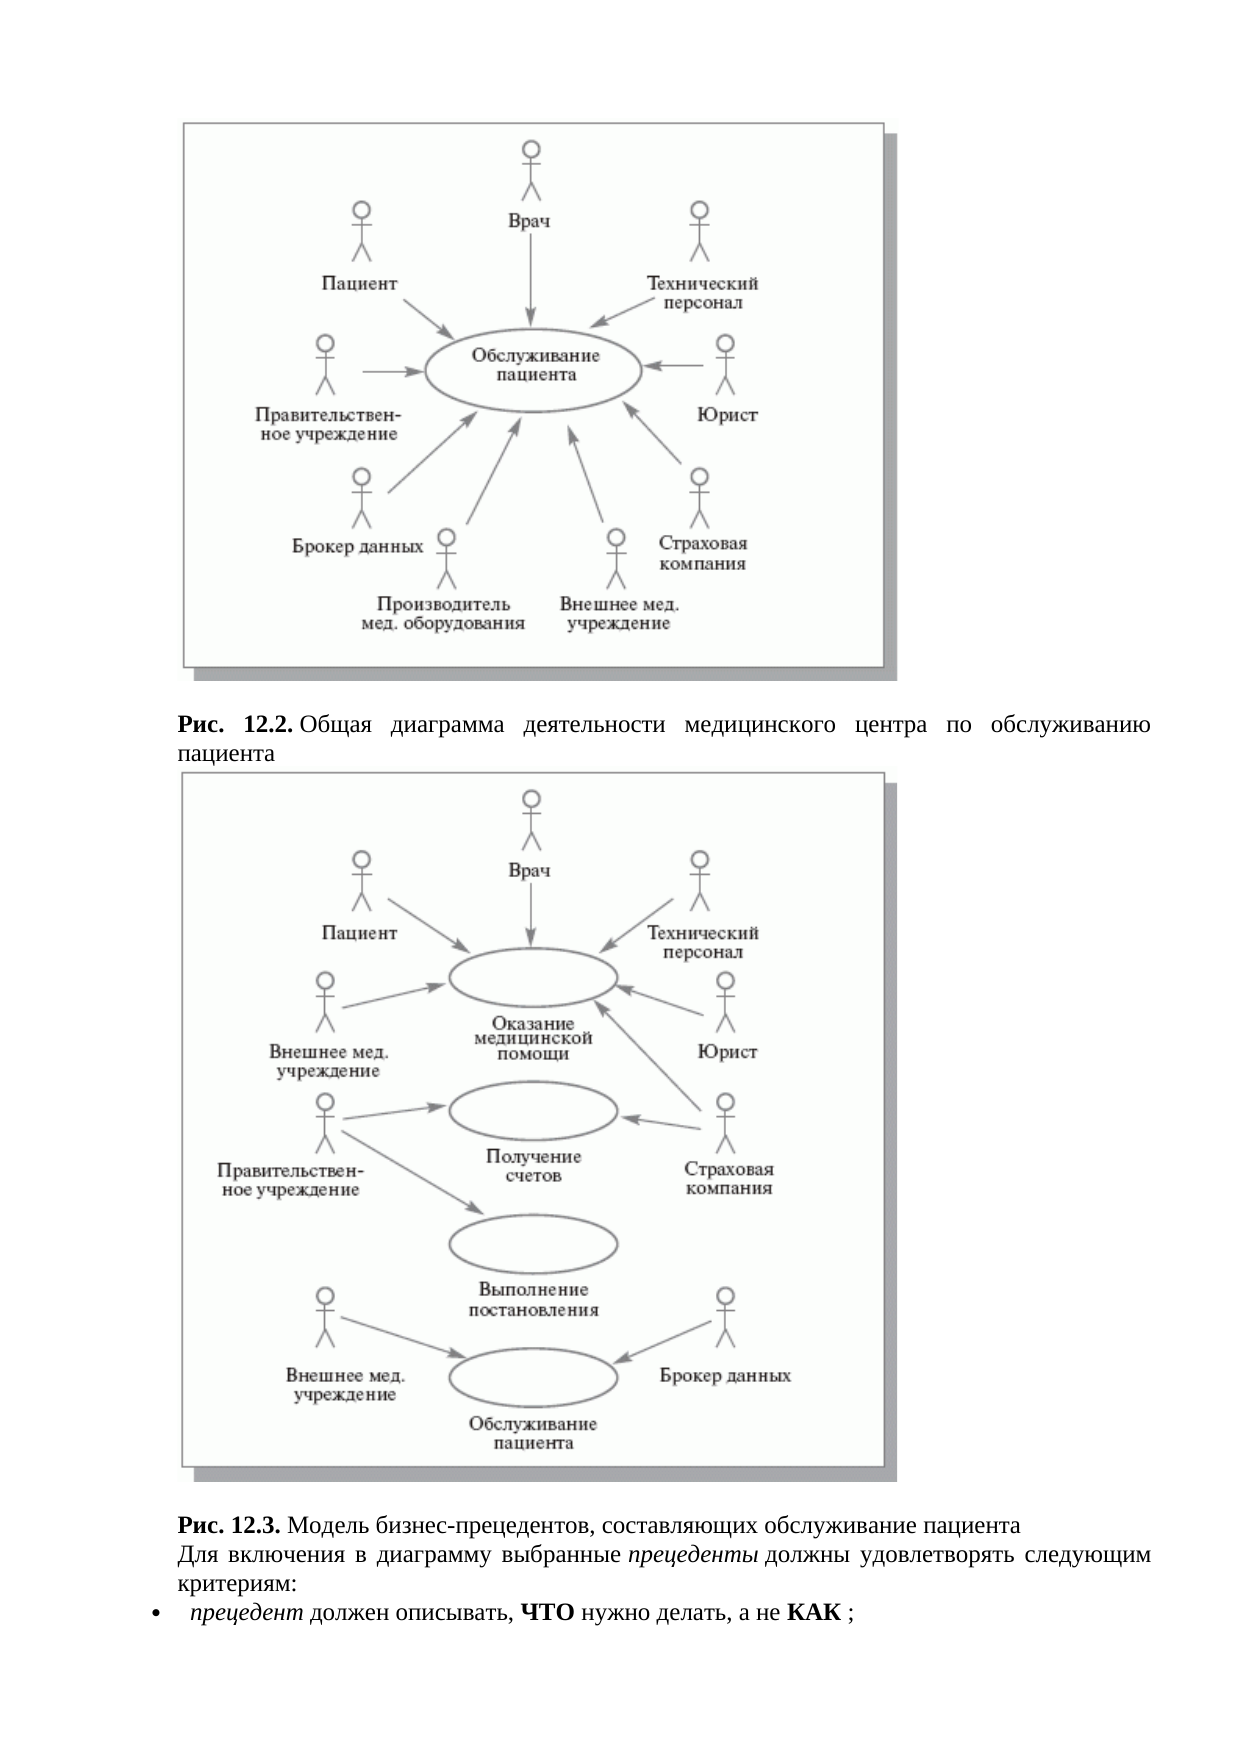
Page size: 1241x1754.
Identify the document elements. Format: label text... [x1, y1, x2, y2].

text Для включения в диаграмму выбранные прецеденты должны удовлетворять следующим критериям: [177, 1539, 1152, 1597]
list прецедент должен описывать, ЧТО нужно делать, а не КАК ; [152, 1597, 1152, 1626]
text Рис. 12.2. Общая диаграмма деятельности медицинского центра по обслуживанию пациента [177, 681, 1152, 767]
text Рис. 12.3. Модель бизнес-прецедентов, составляющих обслуживание пациента [177, 1482, 1152, 1539]
picture [177, 766, 898, 1482]
picture [177, 118, 899, 681]
